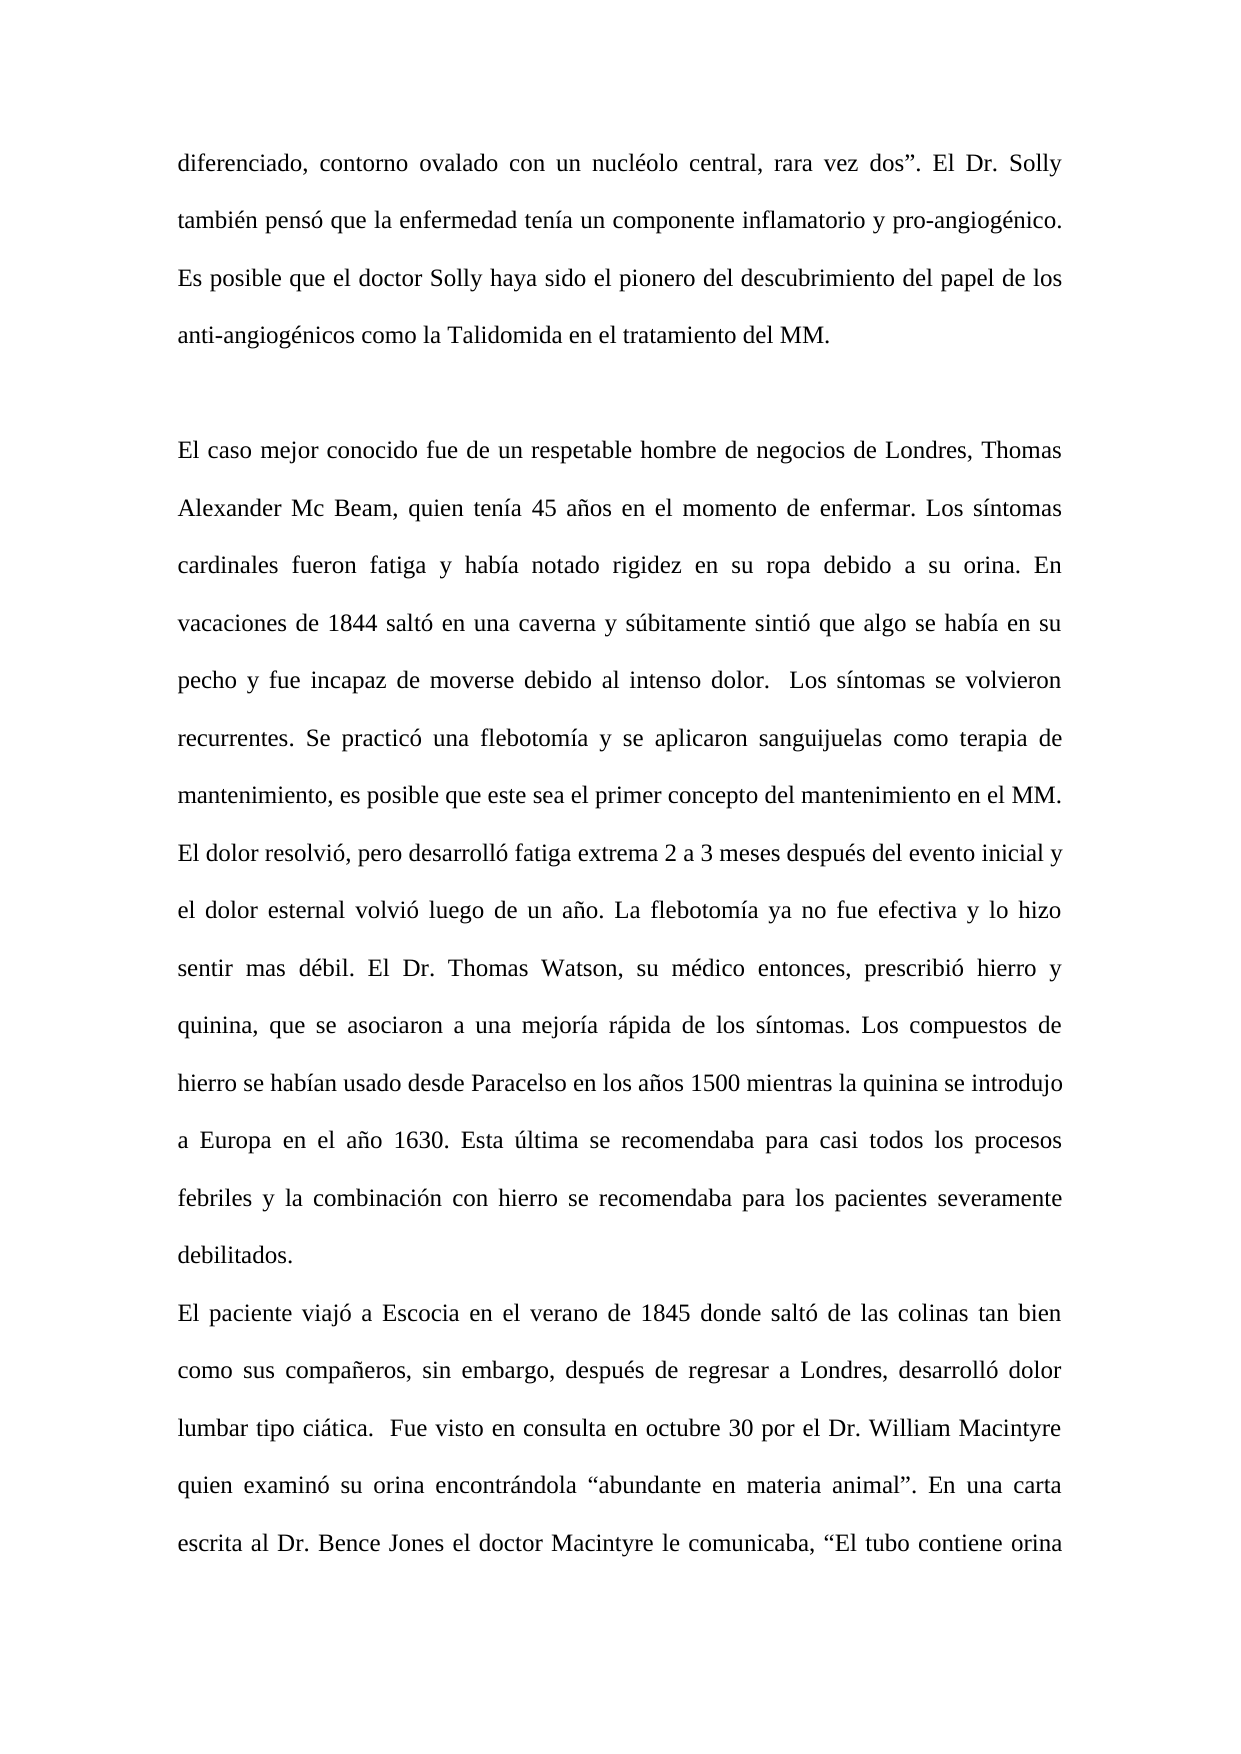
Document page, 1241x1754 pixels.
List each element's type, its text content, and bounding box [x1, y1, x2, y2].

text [177, 148, 1063, 349]
text El caso mejor conocido fue de un respetable hombre de negocios de Londres, Thomas Alexander Mc Beam, quien tenía 45 años en el momento de enfermar. Los síntomas cardinales fueron fatiga y había notado rigidez en su ropa debido a su orina. En vacaciones de 1844 saltó en una caverna y súbitamente sintió que algo se había en su pecho y fue incapaz de moverse debido al intenso dolor. Los síntomas se volvieron recurrentes. Se practicó una flebotomía y se aplicaron sanguijuelas como terapia de mantenimiento, es posible que este sea el primer concepto del mantenimiento en el MM. El dolor resolvió, pero desarrolló fatiga extrema 2 a 3 meses después del evento inicial y el dolor esternal volvió luego de un año. La flebotomía ya no fue efectiva y lo hizo sentir mas débil. El Dr. Thomas Watson, su médico entonces, prescribió hierro y quinina, que se asociaron a una mejoría rápida de los síntomas. Los compuestos de hierro se habían usado desde Paracelso en los años 1500 mientras la quinina se introdujo a Europa en el año 1630. Esta última se recomendaba para casi todos los procesos febriles y la combinación con hierro se recomendaba para los pacientes severamente debilitados. [177, 435, 1063, 1269]
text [177, 1298, 1063, 1556]
